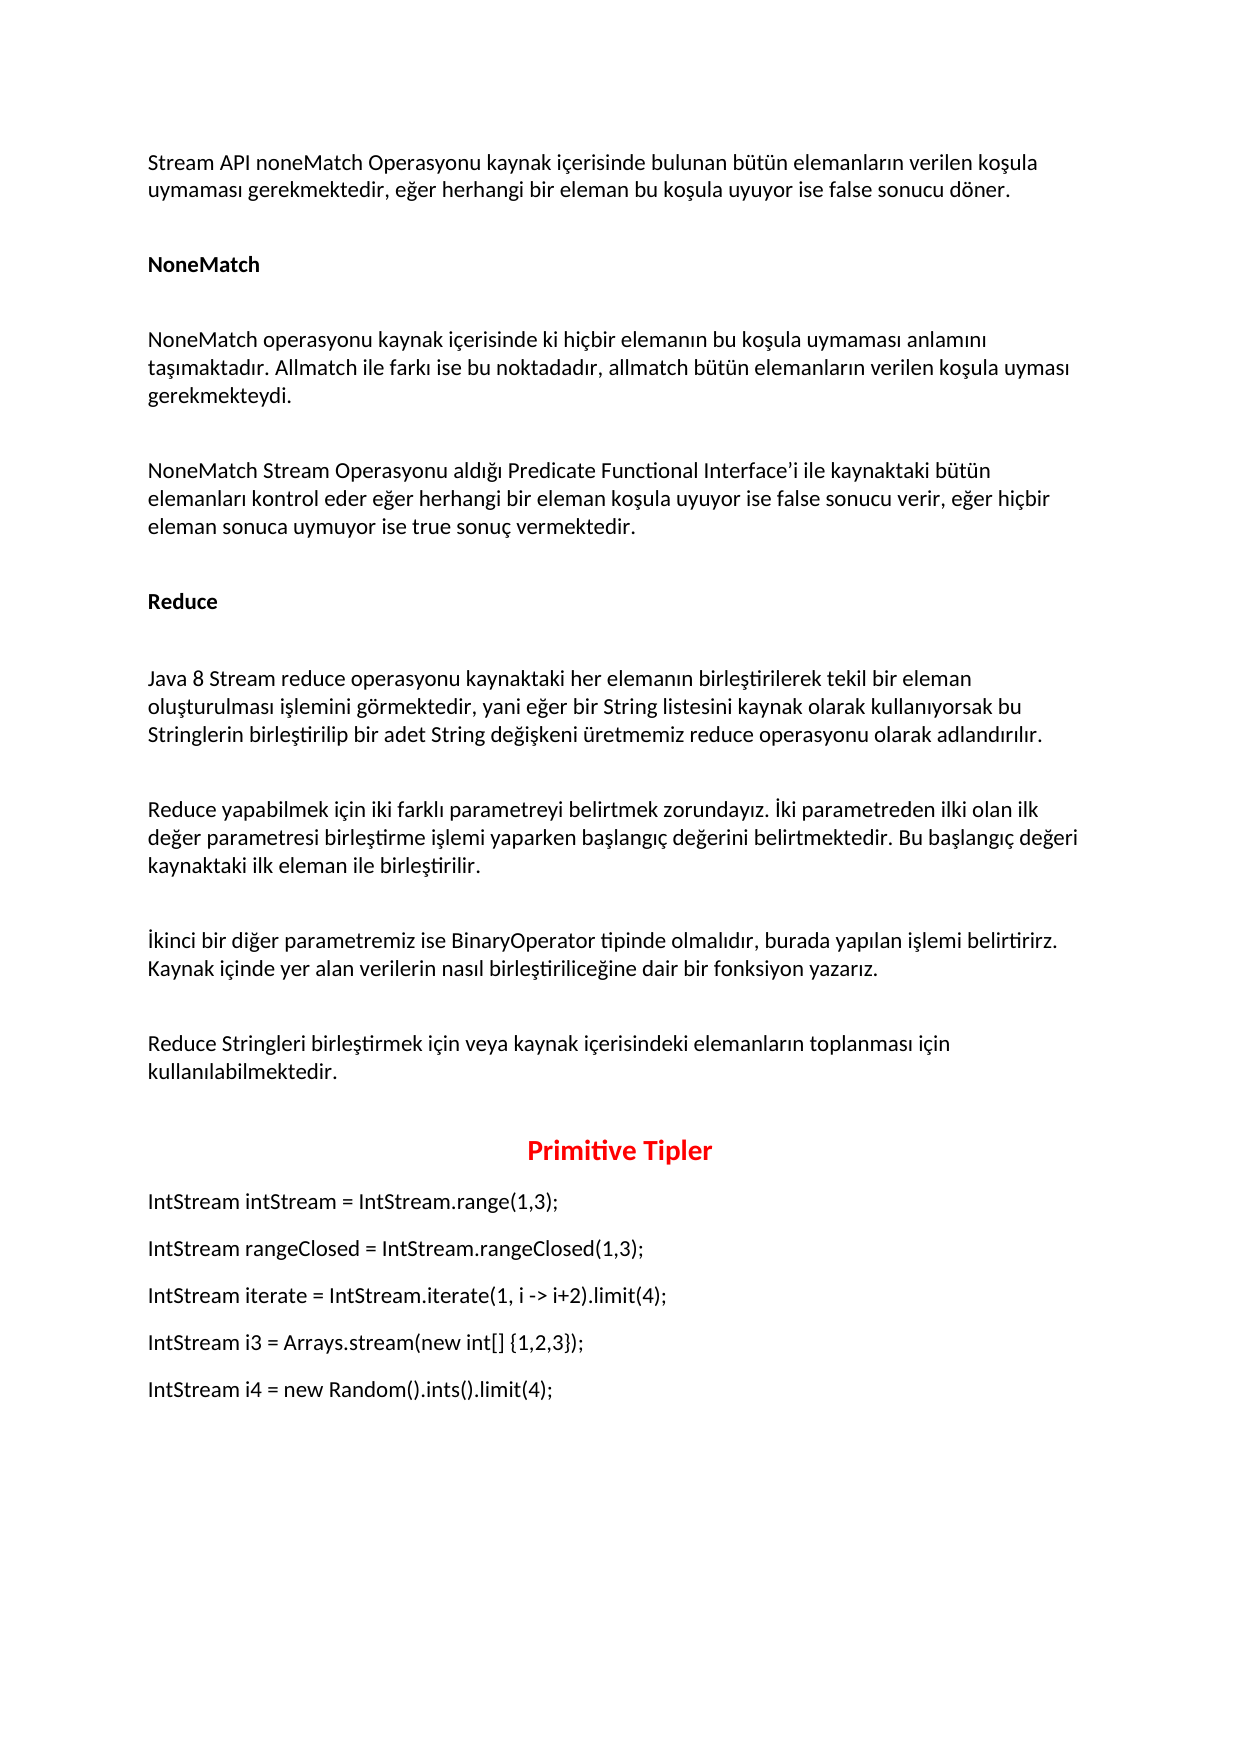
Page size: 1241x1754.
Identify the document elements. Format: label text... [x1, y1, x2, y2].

text IntStream i4 = new Random().ints().limit(4); [148, 1375, 1093, 1403]
text NoneMatch operasyonu kaynak içerisinde ki hiçbir elemanın bu koşula uymaması anlamını taşımaktadır. Allmatch ile farkı ise bu noktadadır, allmatch bütün elemanların verilen koşula uyması gerekmekteydi. [148, 325, 1093, 409]
text Stream API noneMatch Operasyonu kaynak içerisinde bulunan bütün elemanların verilen koşula uymaması gerekmektedir, eğer herhangi bir eleman bu koşula uyuyor ise false sonucu döner. [148, 148, 1093, 204]
text IntStream rangeClosed = IntStream.rangeClosed(1,3); [148, 1234, 1093, 1262]
text Reduce [148, 587, 1093, 615]
text NoneMatch Stream Operasyonu aldığı Predicate Functional Interface’i ile kaynaktaki bütün elemanları kontrol eder eğer herhangi bir eleman koşula uyuyor ise false sonucu verir, eğer hiçbir eleman sonuca uymuyor ise true sonuç vermektedir. [148, 456, 1093, 540]
text Reduce Stringleri birleştirmek için veya kaynak içerisindeki elemanların toplanması için kullanılabilmektedir. [148, 1029, 1093, 1085]
text IntStream intStream = IntStream.range(1,3); [148, 1187, 1093, 1215]
text IntStream i3 = Arrays.stream(new int[] {1,2,3}); [148, 1328, 1093, 1356]
text İkinci bir diğer parametremiz ise BinaryOperator tipinde olmalıdır, burada yapılan işlemi belirtirirz. Kaynak içinde yer alan verilerin nasıl birleştiriliceğine dair bir fonksiyon yazarız. [148, 926, 1093, 982]
text Java 8 Stream reduce operasyonu kaynaktaki her elemanın birleştirilerek tekil bir eleman oluşturulması işlemini görmektedir, yani eğer bir String listesini kaynak olarak kullanıyorsak bu Stringlerin birleştirilip bir adet String değişkeni üretmemiz reduce operasyonu olarak adlandırılır. [148, 664, 1093, 748]
text Primitive Tipler [148, 1132, 1093, 1168]
text IntStream iterate = IntStream.iterate(1, i -> i+2).limit(4); [148, 1281, 1093, 1309]
text NoneMatch [148, 251, 1093, 278]
text Reduce yapabilmek için iki farklı parametreyi belirtmek zorundayız. İki parametreden ilki olan ilk değer parametresi birleştirme işlemi yaparken başlangıç değerini belirtmektedir. Bu başlangıç değeri kaynaktaki ilk eleman ile birleştirilir. [148, 795, 1093, 879]
